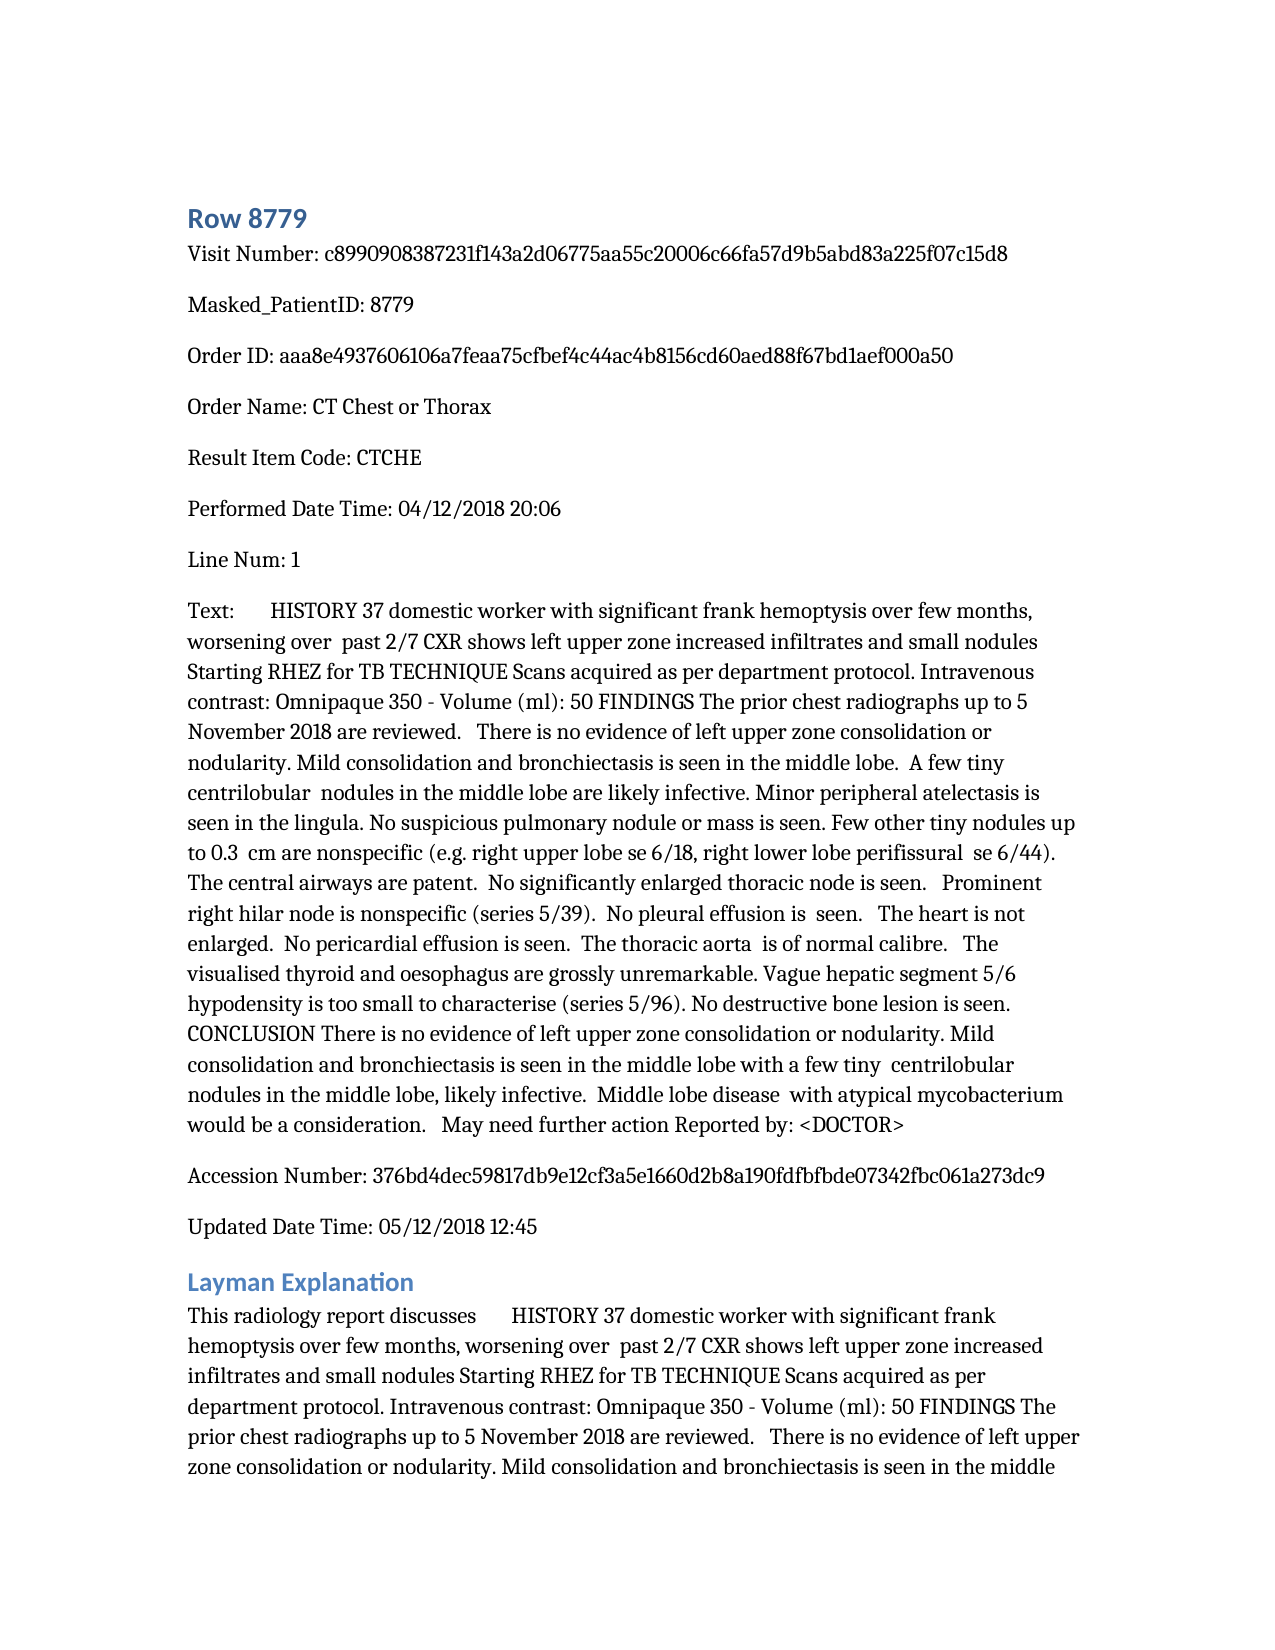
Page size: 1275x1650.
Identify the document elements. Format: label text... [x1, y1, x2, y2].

text Text: HISTORY 37 domestic worker with significant frank hemoptysis over few months, worsening over past 2/7 CXR shows left upper zone increased infiltrates and small nodules Starting RHEZ for TB TECHNIQUE Scans acquired as per department protocol. Intravenous contrast: Omnipaque 350 - Volume (ml): 50 FINDINGS The prior chest radiographs up to 5 November 2018 are reviewed. There is no evidence of left upper zone consolidation or nodularity. Mild consolidation and bronchiectasis is seen in the middle lobe. A few tiny centrilobular nodules in the middle lobe are likely infective. Minor peripheral atelectasis is seen in the lingula. No suspicious pulmonary nodule or mass is seen. Few other tiny nodules up to 0.3 cm are nonspecific (e.g. right upper lobe se 6/18, right lower lobe perifissural se 6/44). The central airways are patent. No significantly enlarged thoracic node is seen. Prominent right hilar node is nonspecific (series 5/39). No pleural effusion is seen. The heart is not enlarged. No pericardial effusion is seen. The thoracic aorta is of normal calibre. The visualised thyroid and oesophagus are grossly unremarkable. Vague hepatic segment 5/6 hypodensity is too small to characterise (series 5/96). No destructive bone lesion is seen. CONCLUSION There is no evidence of left upper zone consolidation or nodularity. Mild consolidation and bronchiectasis is seen in the middle lobe with a few tiny centrilobular nodules in the middle lobe, likely infective. Middle lobe disease with atypical mycobacterium would be a consideration. May need further action Reported by: <DOCTOR> [187, 598, 1087, 1138]
text Order Name: CT Chest or Thorax [187, 394, 1087, 420]
subtitle Row 8779 [187, 200, 1087, 236]
text Visit Number: c8990908387231f143a2d06775aa55c20006c66fa57d9b5abd83a225f07c15d8 [187, 241, 1087, 267]
subtitle Layman Explanation [187, 1265, 1087, 1298]
text Result Item Code: CTCHE [187, 445, 1087, 471]
text Order ID: aaa8e4937606106a7feaa75cfbef4c44ac4b8156cd60aed88f67bd1aef000a50 [187, 343, 1087, 369]
text Masked_PatientID: 8779 [187, 292, 1087, 318]
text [187, 1303, 1087, 1480]
text Updated Date Time: 05/12/2018 12:45 [187, 1214, 1087, 1240]
text Performed Date Time: 04/12/2018 20:06 [187, 496, 1087, 522]
text Accession Number: 376bd4dec59817db9e12cf3a5e1660d2b8a190fdfbfbde07342fbc061a273dc9 [187, 1163, 1087, 1189]
text Line Num: 1 [187, 547, 1087, 573]
